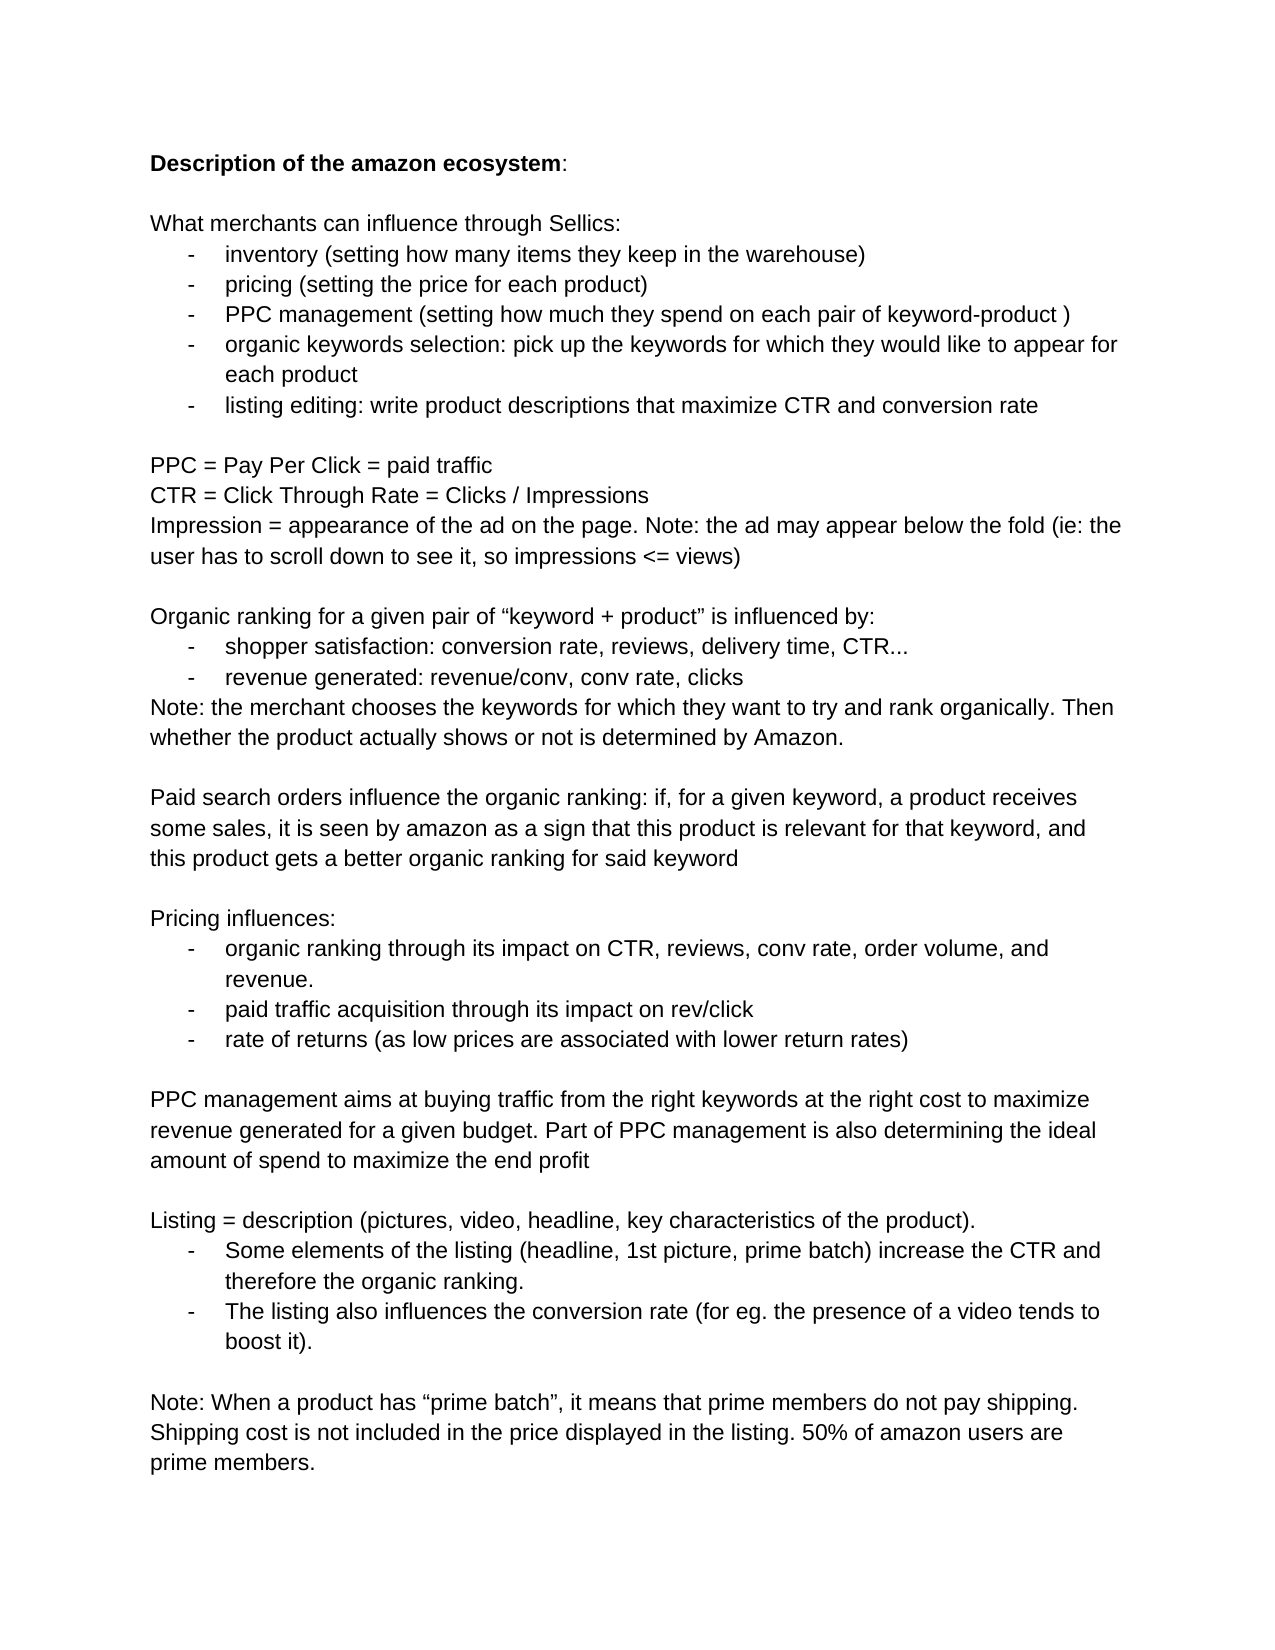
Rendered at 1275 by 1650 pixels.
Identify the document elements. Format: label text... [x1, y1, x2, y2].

text What merchants can influence through Sellics: [150, 210, 1125, 237]
text CTR = Click Through Rate = Clicks / Impressions Impression = appearance of the ad on the page. Note: the ad may appear below the fold (ie: the user has to scroll down to see it, so impressions <= views) [150, 482, 1125, 569]
list revenue generated: revenue/conv, conv rate, clicks [187, 663, 1125, 690]
list Some elements of the listing (headline, 1st picture, prime batch) increase the CTR and therefore the organic ranking. [187, 1237, 1125, 1294]
list organic ranking through its impact on CTR, reviews, conv rate, order volume, and revenue. [187, 935, 1125, 992]
list rate of returns (as low prices are associated with lower return rates) [187, 1026, 1125, 1052]
list pricing (setting the price for each product) [187, 271, 1125, 297]
list organic keywords selection: pick up the keywords for which they would like to appear for each product [187, 331, 1125, 388]
text Note: the merchant chooses the keywords for which they want to try and rank organically. Then whether the product actually shows or not is determined by Amazon. [150, 694, 1125, 750]
text Pricing influences: [150, 905, 1125, 932]
text PPC = Pay Per Click = paid traffic [150, 452, 1125, 478]
list shopper satisfaction: conversion rate, reviews, delivery time, CTR... [187, 633, 1125, 660]
list inventory (setting how many items they keep in the warehouse) [187, 241, 1125, 267]
text Paid search orders influence the organic ranking: if, for a given keyword, a product receives some sales, it is seen by amazon as a sign that this product is relevant for that keyword, and this product gets a better organic ranking for said keyword [150, 784, 1125, 871]
text PPC management aims at buying traffic from the right keywords at the right cost to maximize revenue generated for a given budget. Part of PPC management is also determining the ideal amount of spend to maximize the end profit [150, 1086, 1125, 1173]
text Organic ranking for a given pair of “keyword + product” is influenced by: [150, 603, 1125, 629]
text Listing = description (pictures, video, headline, key characteristics of the product). [150, 1207, 1125, 1234]
text Description of the amazon ecosystem: [150, 150, 1125, 176]
text Note: When a product has “prime batch”, it means that prime members do not pay shipping. Shipping cost is not included in the price displayed in the listing. 50% of amazon users are prime members. [150, 1358, 1125, 1475]
list listing editing: write product descriptions that maximize CTR and conversion rate [187, 392, 1125, 418]
list paid traffic acquisition through its impact on rev/click [187, 996, 1125, 1022]
list PPC management (setting how much they spend on each pair of keyword-product ) [187, 301, 1125, 327]
list The listing also influences the conversion rate (for eg. the presence of a video tends to boost it). [187, 1298, 1125, 1354]
